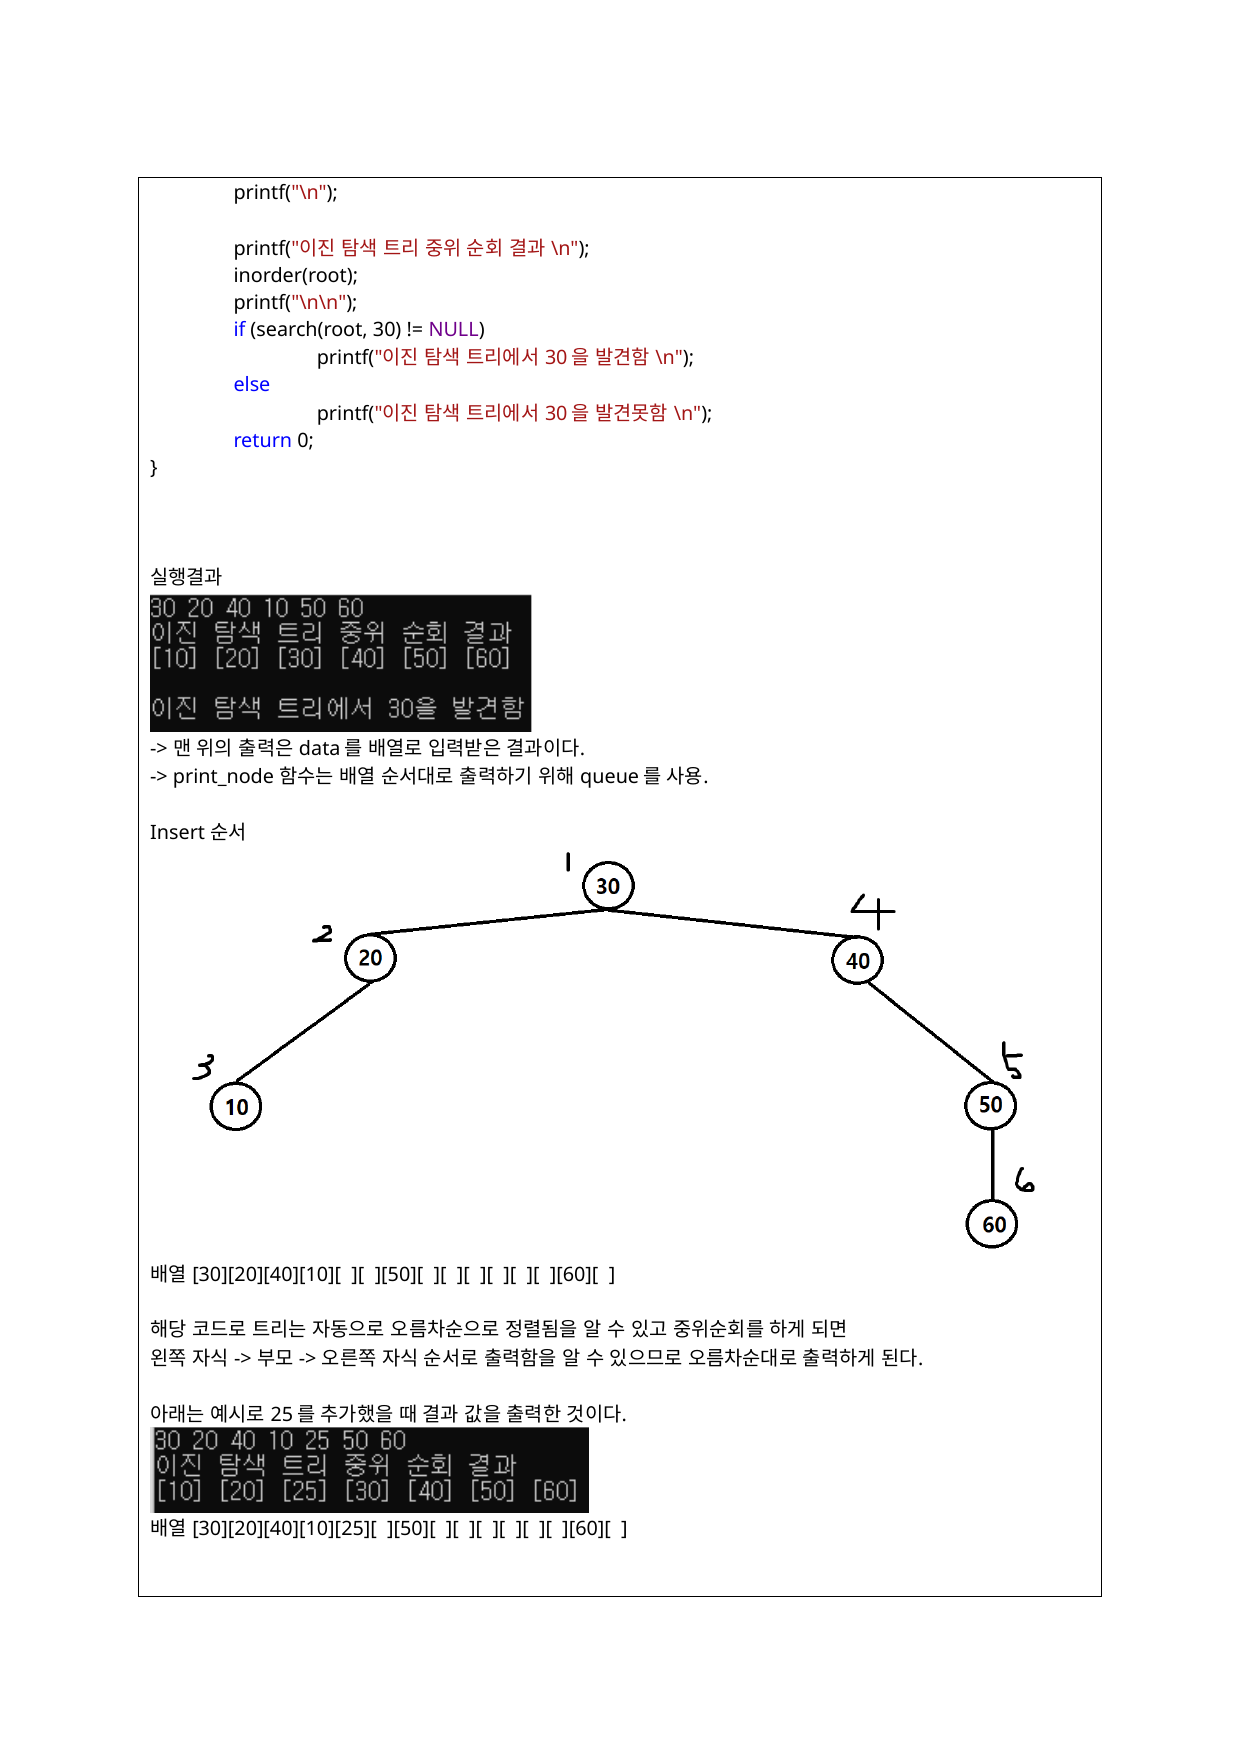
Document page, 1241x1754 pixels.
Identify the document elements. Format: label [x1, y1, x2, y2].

picture [150, 590, 532, 732]
picture [150, 1427, 589, 1513]
table_cell [139, 178, 1101, 1596]
picture [150, 845, 1054, 1259]
